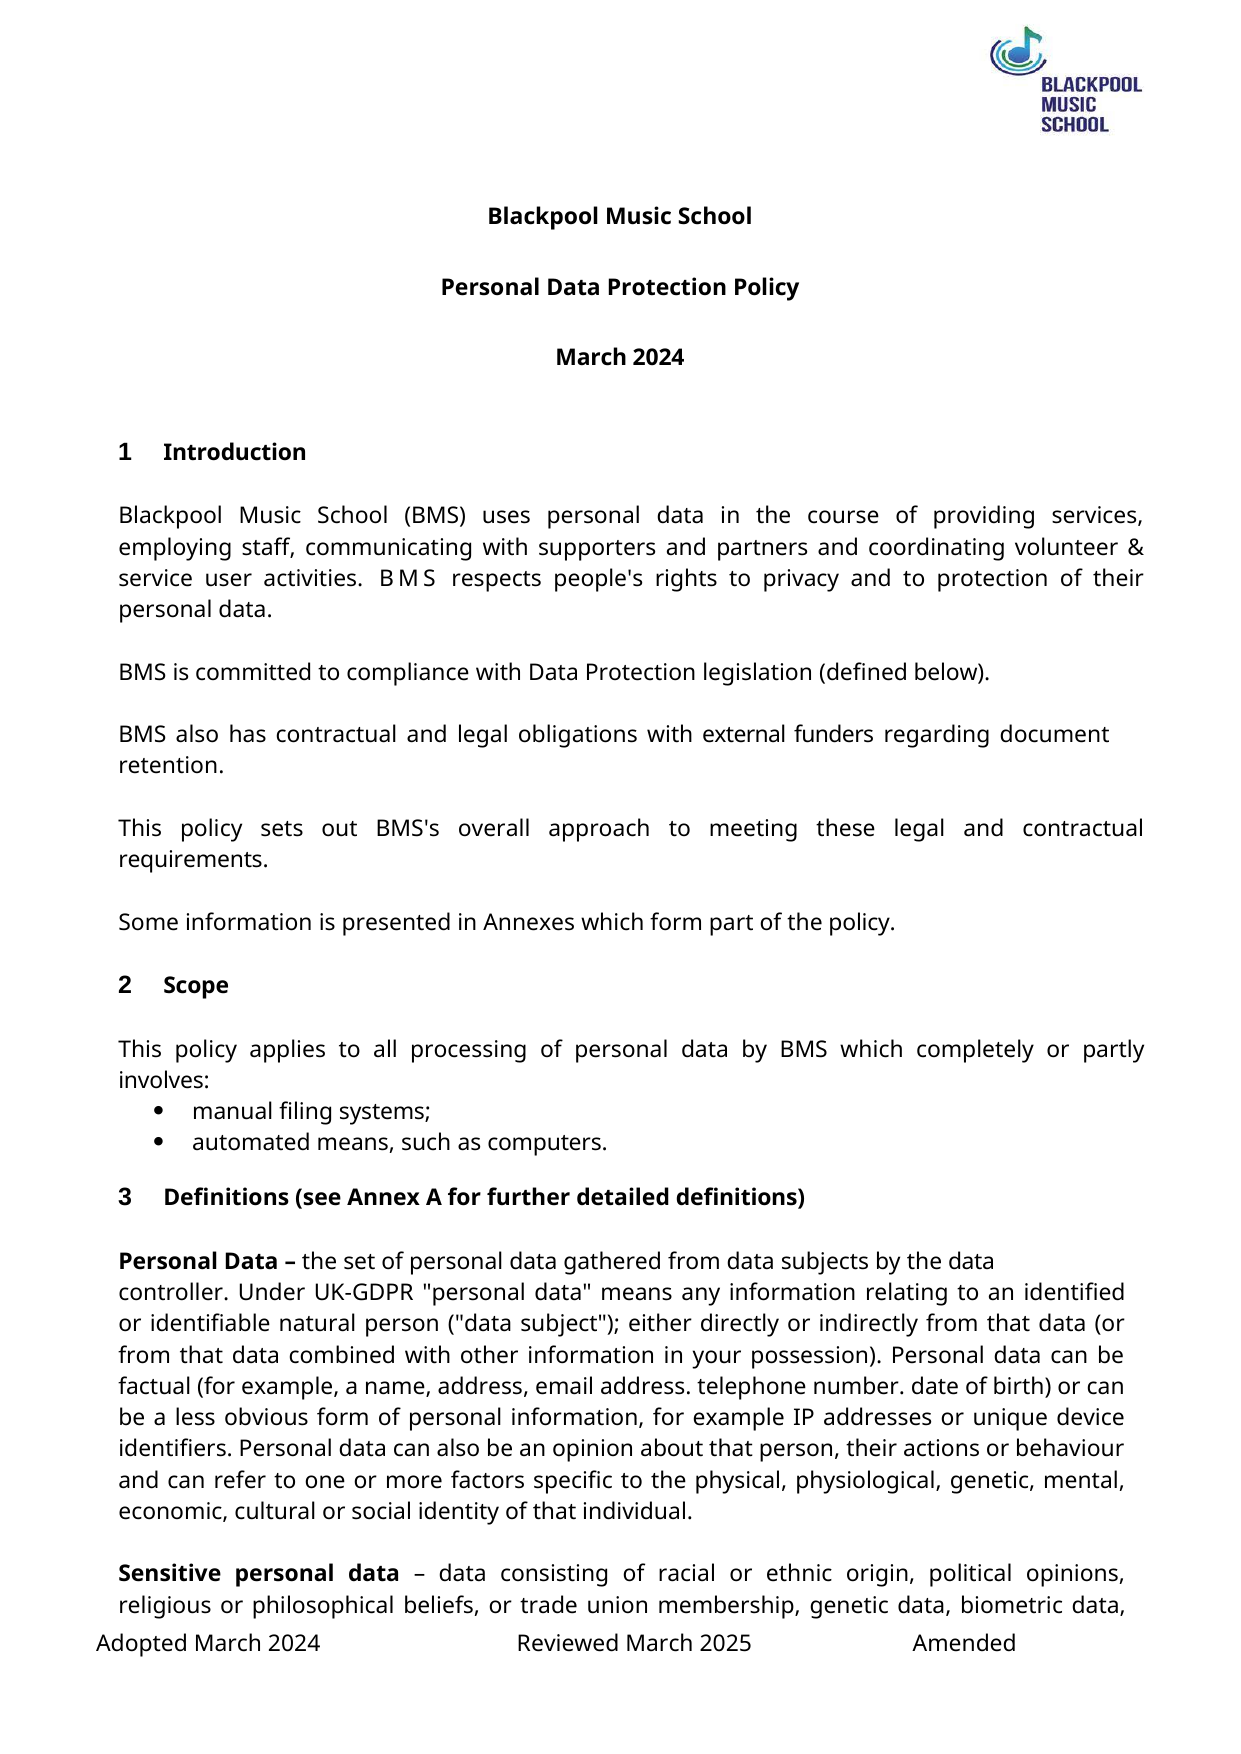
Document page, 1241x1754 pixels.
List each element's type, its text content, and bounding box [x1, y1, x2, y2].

text BMS also has contractual and legal obligations with external funders regarding document retention. [118, 718, 1110, 781]
text This policy sets out BMS's overall approach to meeting these legal and contractual requirements. [118, 812, 1144, 874]
subtitle March 2024 [96, 341, 1144, 372]
text Blackpool Music School (BMS) uses personal data in the course of providing services, employing staff, communicating with supporters and partners and coordinating volunteer & service user activities. BMS respects people's rights to privacy and to protection of their personal data. [118, 499, 1144, 624]
subtitle Scope [118, 969, 1144, 1001]
text Some information is presented in Annexes which form part of the policy. [118, 906, 1144, 937]
subtitle Blackpool Music School [96, 200, 1144, 231]
text Personal Data – the set of personal data gathered from data subjects by the data [118, 1245, 1144, 1276]
text BMS is committed to compliance with Data Protection legislation (defined below). [118, 656, 1144, 687]
subtitle Definitions (see Annex A for further detailed definitions) [118, 1181, 1144, 1212]
subtitle Personal Data Protection Policy [96, 271, 1144, 302]
subtitle Introduction [118, 436, 1144, 467]
text This policy applies to all processing of personal data by BMS which completely or partly involves: [118, 1033, 1144, 1095]
picture [978, 0, 1145, 166]
list automated means, such as computers. [154, 1126, 1144, 1156]
text controller. Under UK-GDPR "personal data" means any information relating to an identified or identifiable natural person ("data subject"); either directly or indirectly from that data (or from that data combined with other information in your possession). Personal data can be factual (for example, a name, address, email address. telephone number. date of birth) or can be a less obvious form of personal information, for example IP addresses or unique device identifiers. Personal data can also be an opinion about that person, their actions or behaviour and can refer to one or more factors specific to the physical, physiological, genetic, mental, economic, cultural or social identity of that individual. [118, 1276, 1126, 1526]
list manual filing systems; [154, 1095, 1144, 1126]
